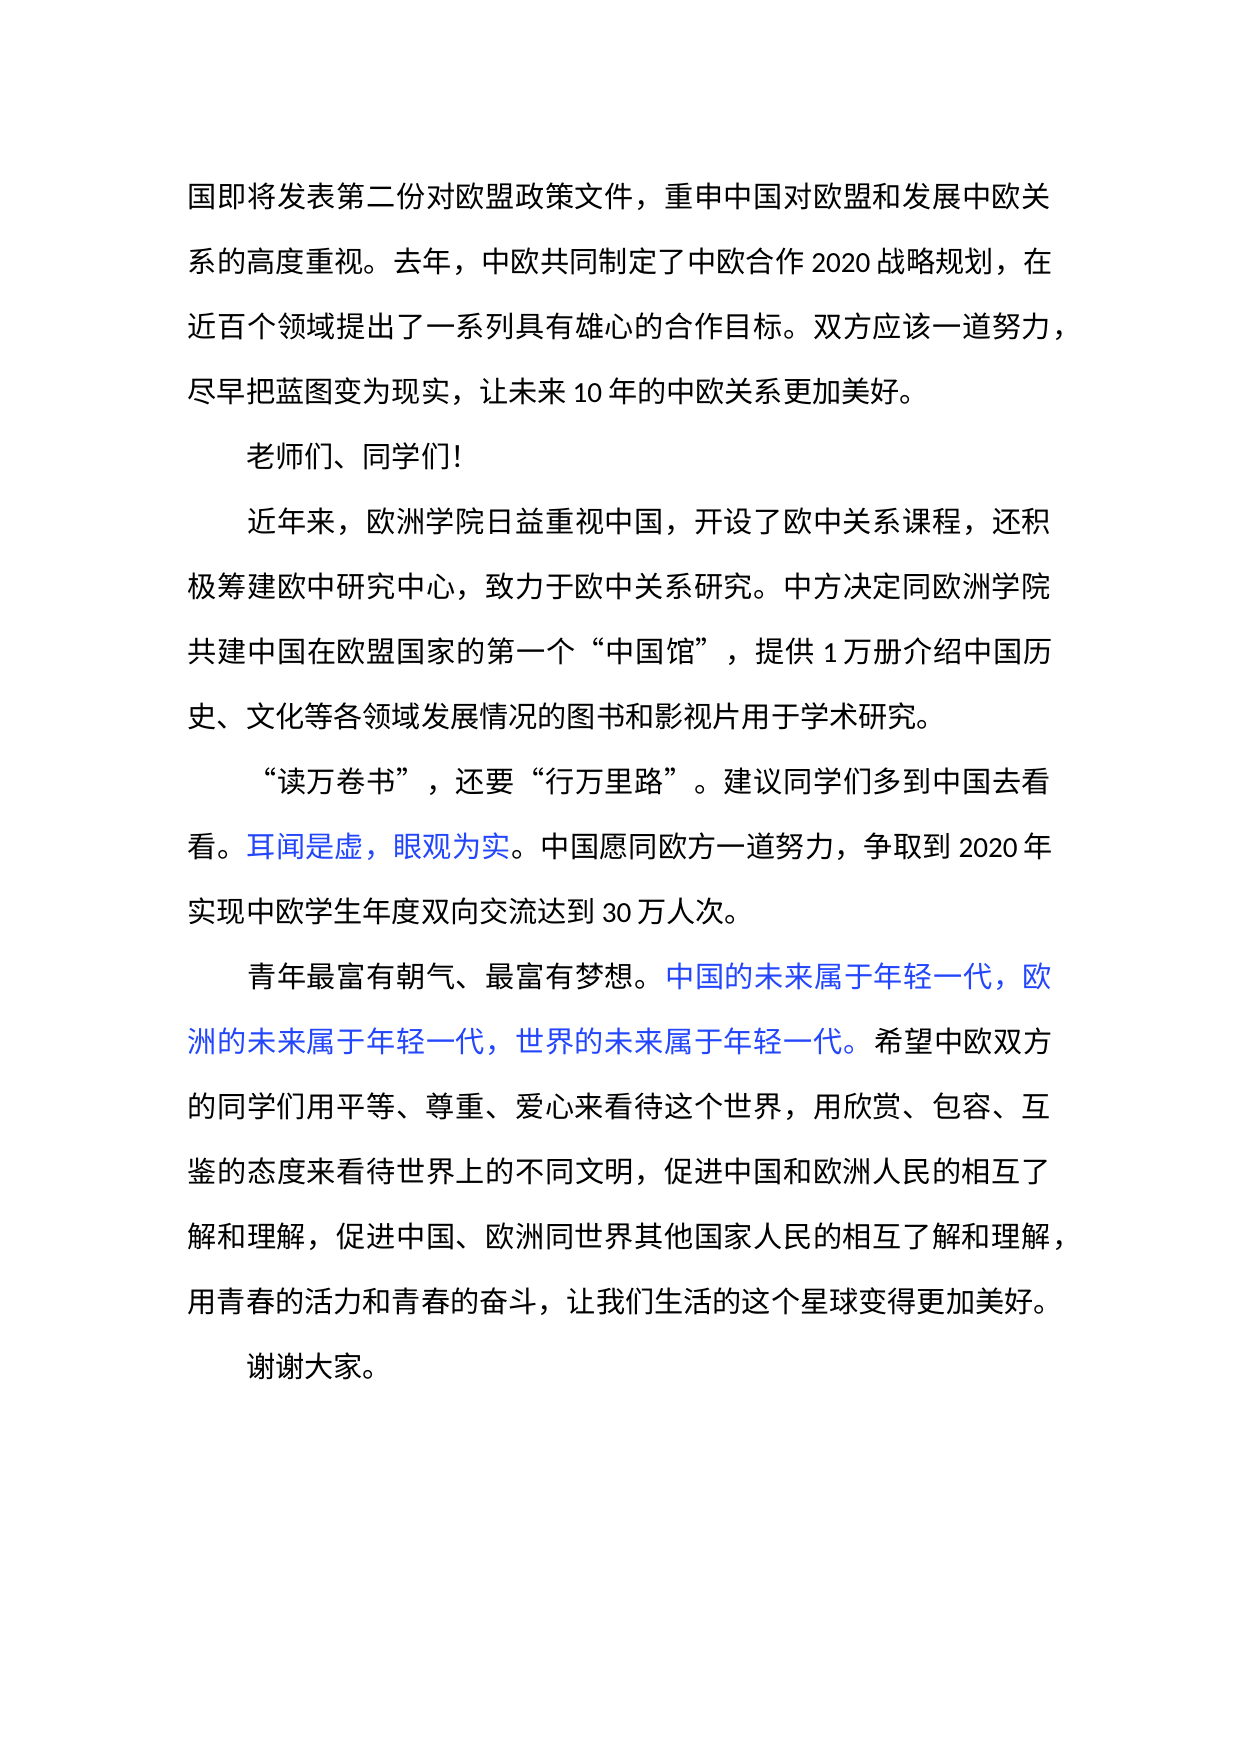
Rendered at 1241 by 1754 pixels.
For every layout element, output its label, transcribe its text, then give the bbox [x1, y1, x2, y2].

text 青年最富有朝气、最富有梦想。中国的未来属于年轻一代，欧洲的未来属于年轻一代，世界的未来属于年轻一代。希望中欧双方的同学们用平等、尊重、爱心来看待这个世界，用欣赏、包容、互鉴的态度来看待世界上的不同文明，促进中国和欧洲人民的相互了解和理解，促进中国、欧洲同世界其他国家人民的相互了解和理解，用青春的活力和青春的奋斗，让我们生活的这个星球变得更加美好。 [187, 942, 1053, 1332]
text 近年来，欧洲学院日益重视中国，开设了欧中关系课程，还积极筹建欧中研究中心，致力于欧中关系研究。中方决定同欧洲学院共建中国在欧盟国家的第一个“中国馆”，提供1万册介绍中国历史、文化等各领域发展情况的图书和影视片用于学术研究。 [187, 487, 1053, 747]
text 老师们、同学们！ [187, 422, 1053, 487]
text 谢谢大家。 [187, 1332, 1053, 1397]
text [187, 162, 1053, 422]
text “读万卷书”，还要“行万里路”。建议同学们多到中国去看看。耳闻是虚，眼观为实。中国愿同欧方一道努力，争取到2020年实现中欧学生年度双向交流达到30万人次。 [187, 747, 1053, 942]
